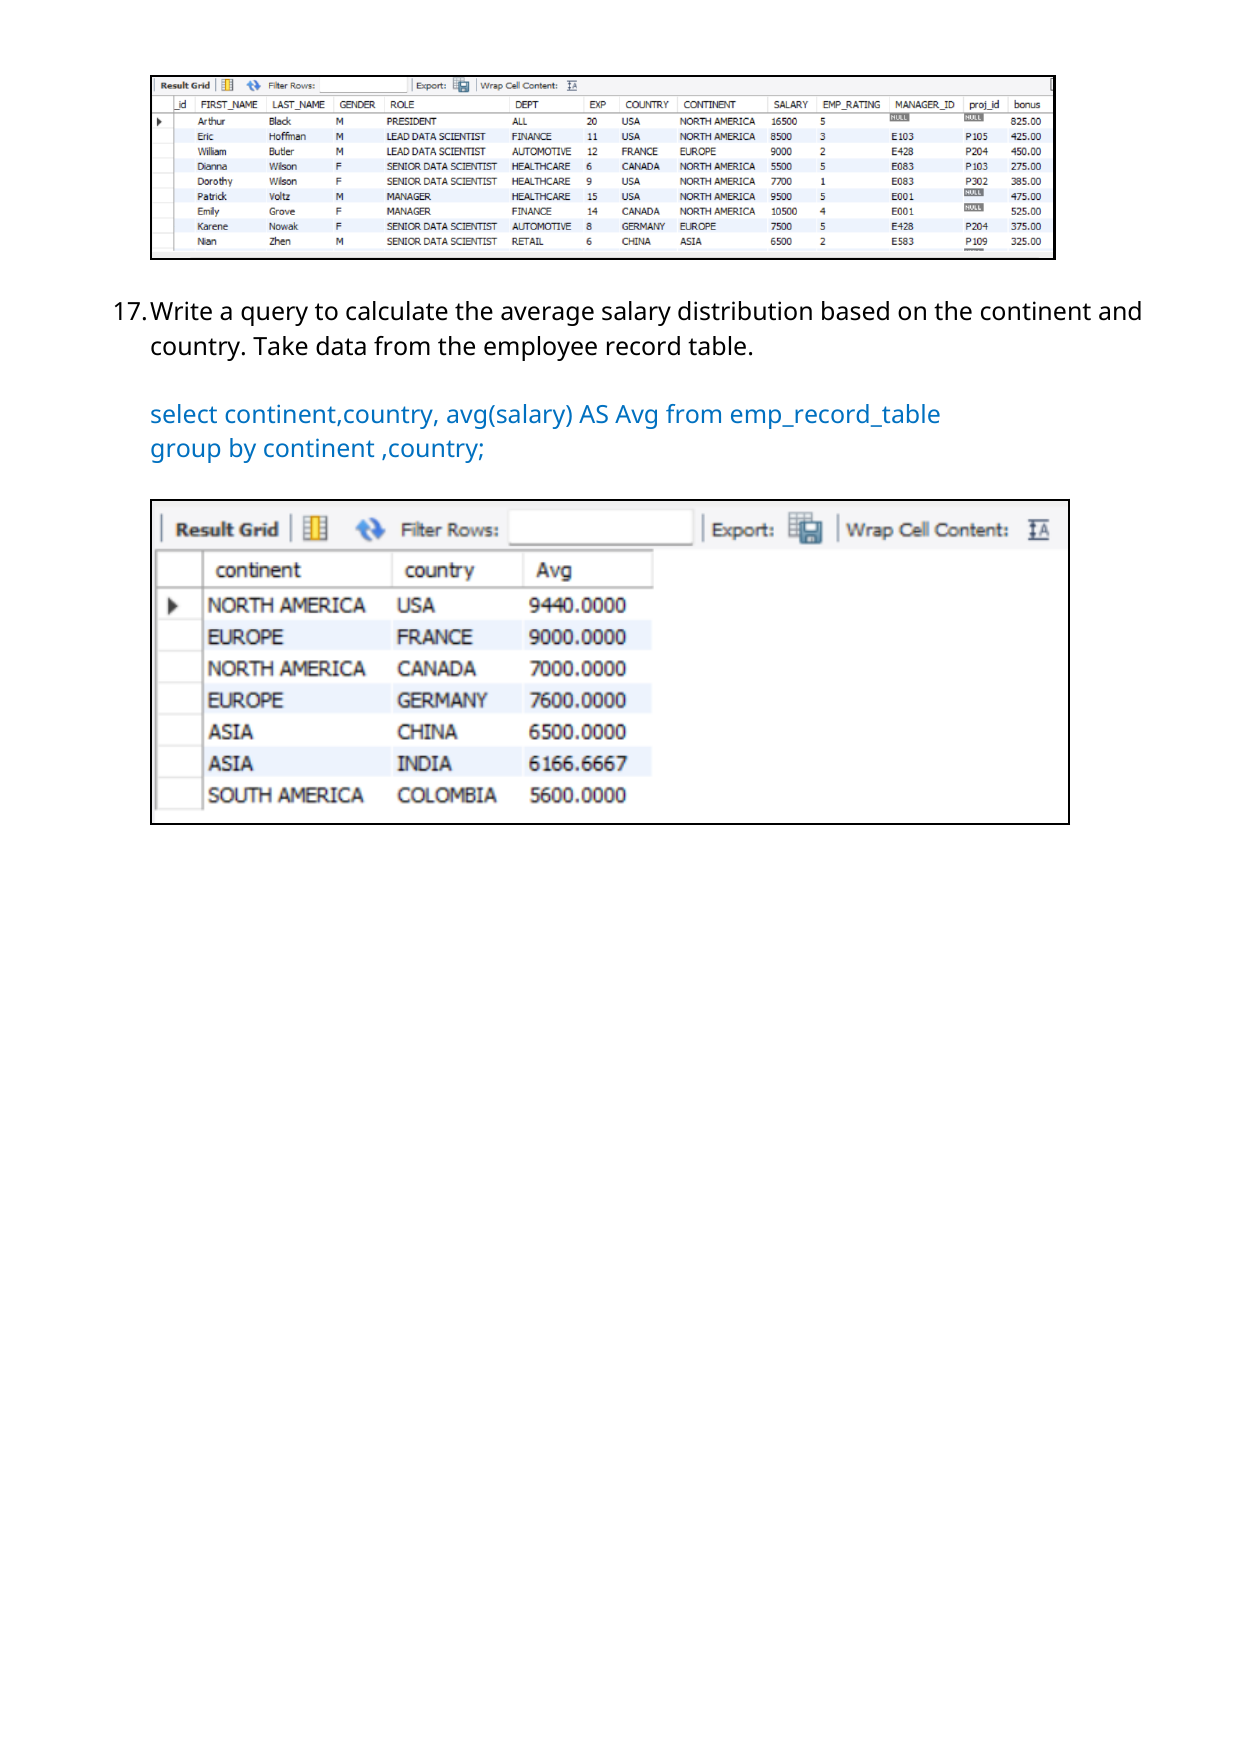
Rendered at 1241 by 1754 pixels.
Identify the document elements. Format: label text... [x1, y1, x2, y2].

list Write a query to calculate the average salary distribution based on the continent and country. Take data from the employee record table. [112, 294, 1165, 362]
picture [152, 501, 1068, 823]
text group by continent ,country; [150, 430, 1165, 464]
text select continent,country, avg(salary) AS Avg from emp_record_table [150, 396, 1165, 430]
picture [152, 77, 1053, 258]
